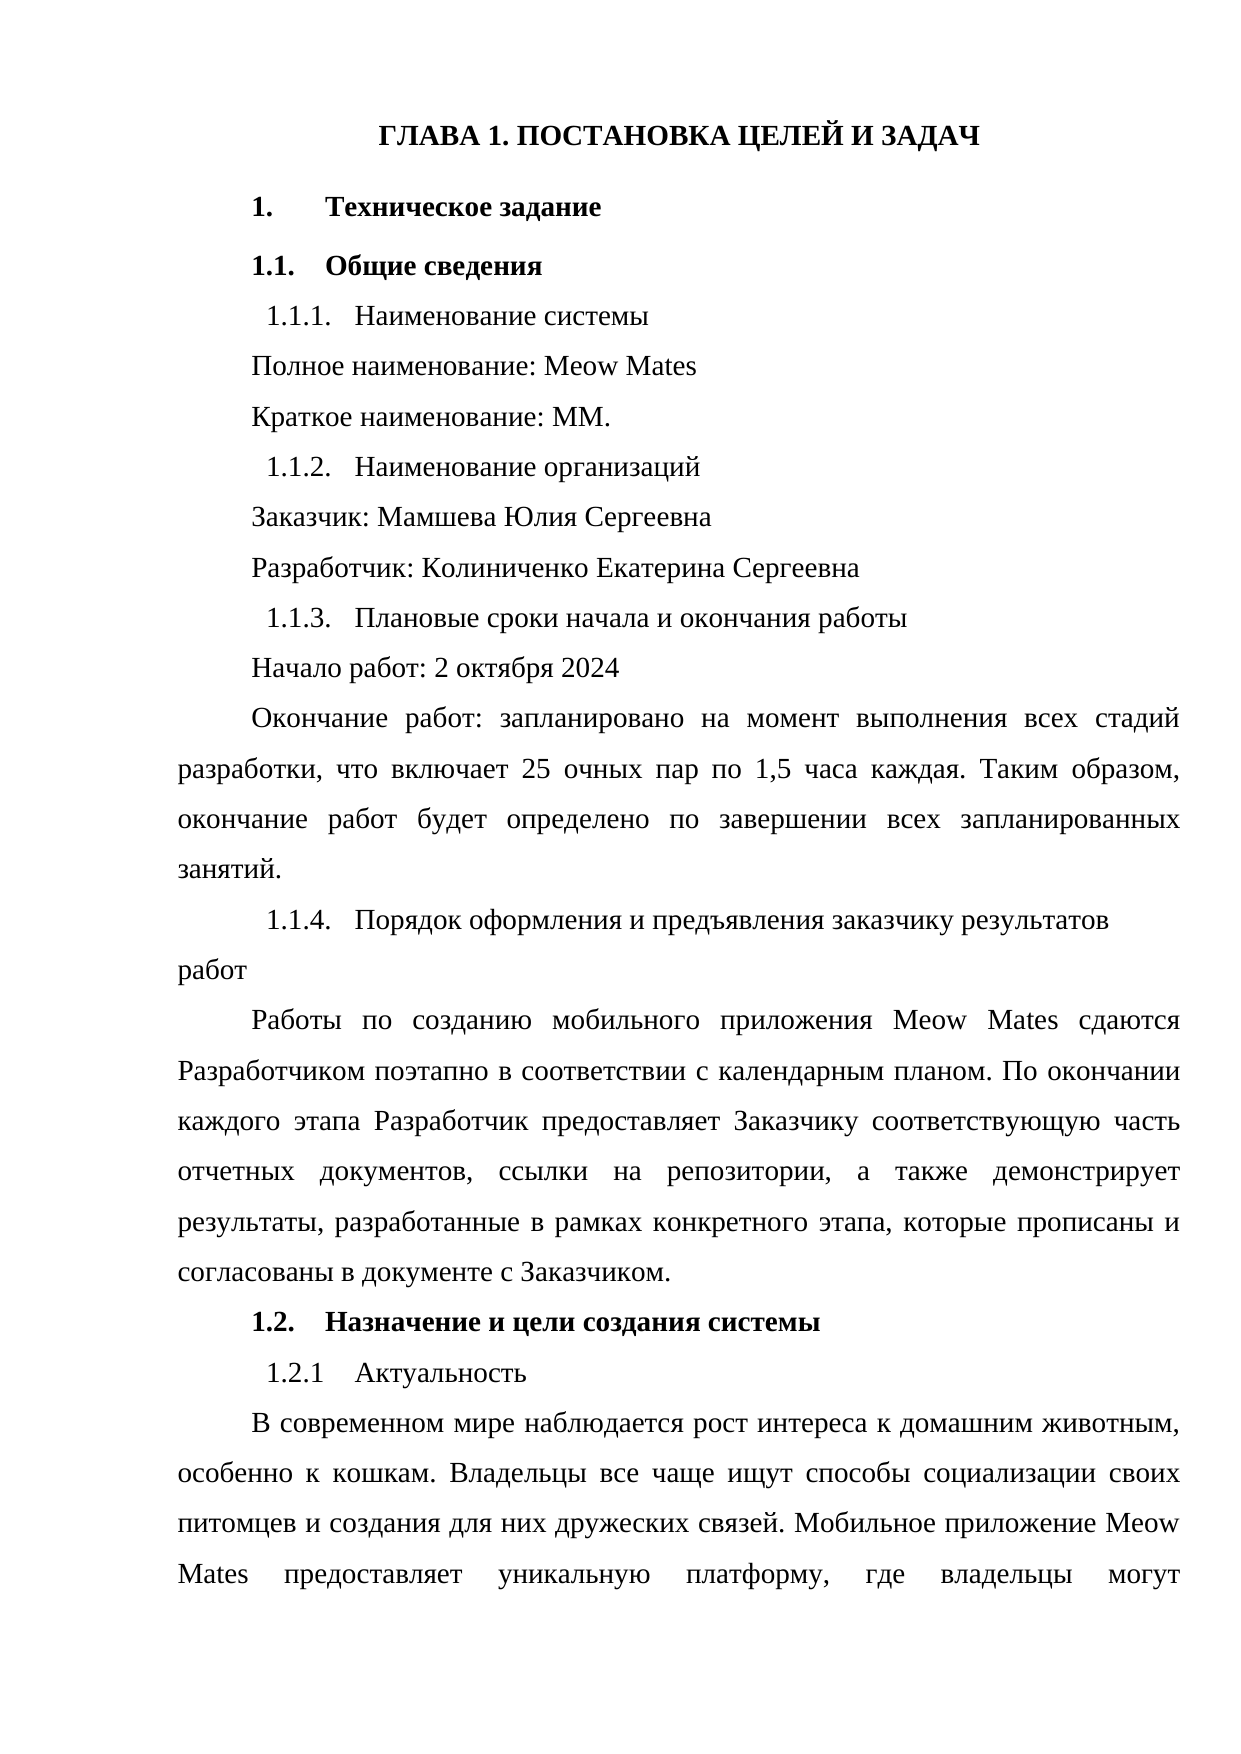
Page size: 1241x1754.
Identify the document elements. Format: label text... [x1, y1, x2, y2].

list Общие сведения [177, 248, 1181, 281]
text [177, 1405, 1181, 1589]
list Техническое задание [177, 189, 1181, 223]
text Разработчик: Колиниченко Екатерина Сергеевна [177, 550, 1181, 583]
text Полное наименование: Meow Mates [177, 348, 1181, 382]
text Краткое наименование: MM. [177, 399, 1181, 432]
text Заказчик: Мамшева Юлия Сергеевна [177, 499, 1181, 533]
list Плановые сроки начала и окончания работы [177, 600, 1181, 633]
text Окончание работ: запланировано на момент выполнения всех стадий разработки, что включает 25 очных пар по 1,5 часа каждая. Таким образом, окончание работ будет определено по завершении всех запланированных занятий. [177, 701, 1181, 885]
list Назначение и цели создания системы [177, 1304, 1181, 1338]
list Порядок оформления и предъявления заказчику результатов работ [177, 902, 1181, 986]
list Актуальность [177, 1355, 1181, 1388]
text Начало работ: 2 октября 2024 [177, 650, 1181, 684]
subtitle ГЛАВА 1. ПОСТАНОВКА ЦЕЛЕЙ И ЗАДАЧ [177, 118, 1181, 152]
text Работы по созданию мобильного приложения Meow Mates сдаются Разработчиком поэтапно в соответствии с календарным планом. По окончании каждого этапа Разработчик предоставляет Заказчику соответствующую часть отчетных документов, ссылки на репозитории, а также демонстрирует результаты, разработанные в рамках конкретного этапа, которые прописаны и согласованы в документе с Заказчиком. [177, 1002, 1181, 1288]
list Наименование организаций [177, 449, 1181, 483]
list Наименование системы [177, 298, 1181, 332]
